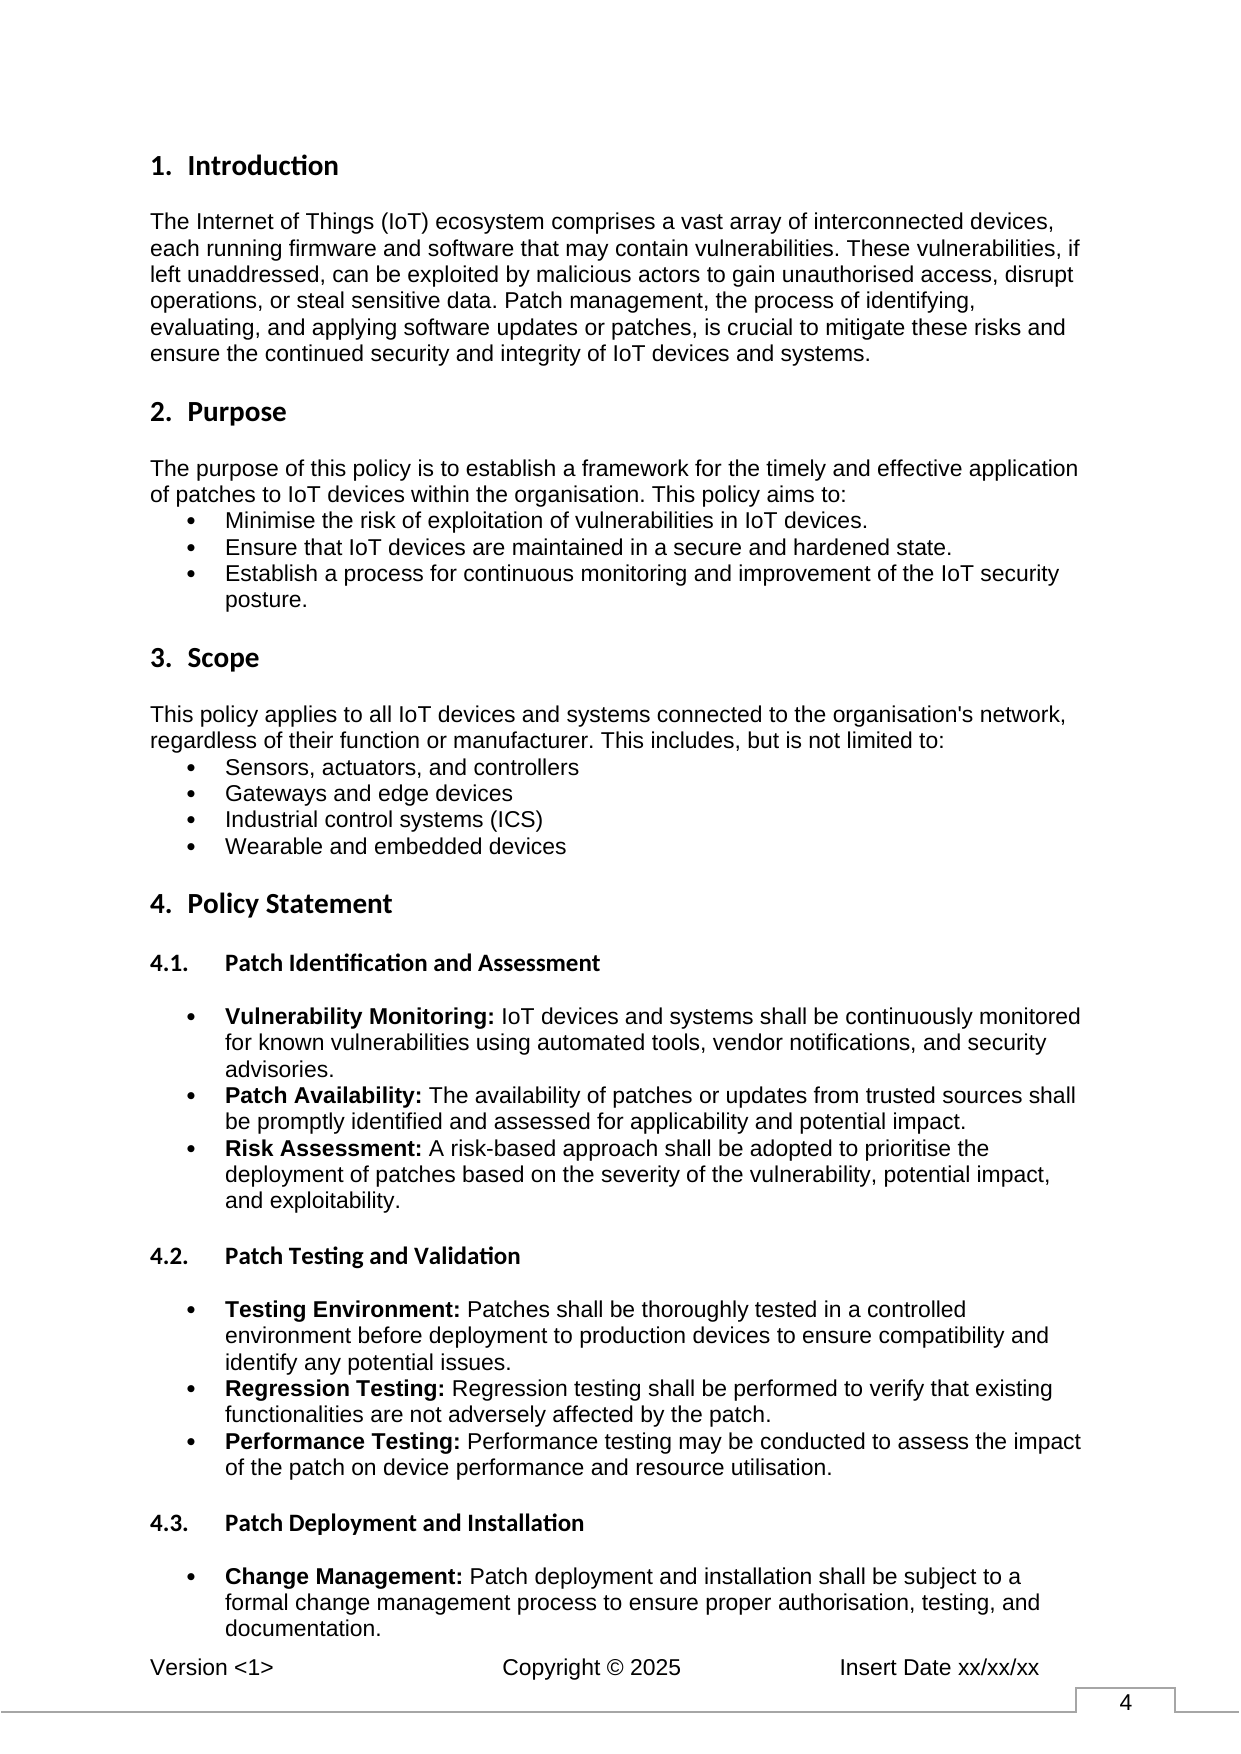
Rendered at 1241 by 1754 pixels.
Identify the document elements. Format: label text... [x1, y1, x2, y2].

subtitle Scope [150, 639, 1090, 675]
list Establish a process for continuous monitoring and improvement of the IoT security posture. [187, 560, 1090, 639]
text The purpose of this policy is to establish a framework for the timely and effective application of patches to IoT devices within the organisation. This policy aims to: [150, 454, 1090, 507]
text This policy applies to all IoT devices and systems connected to the organisation's network, regardless of their function or manufacturer. This includes, but is not limited to: [150, 701, 1090, 753]
list Change Management: Patch deployment and installation shall be subject to a formal change management process to ensure proper authorisation, testing, and documentation. [187, 1563, 1090, 1642]
list Ensure that IoT devices are maintained in a secure and hardened state. [187, 534, 1090, 560]
list Minimise the risk of exploitation of vulnerabilities in IoT devices. [187, 507, 1090, 534]
subtitle Introduction [150, 147, 1090, 182]
list Gateways and edge devices [187, 780, 1090, 806]
list Performance Testing: Performance testing may be conducted to assess the impact of the patch on device performance and resource utilisation. [187, 1428, 1090, 1507]
list Vulnerability Monitoring: IoT devices and systems shall be continuously monitored for known vulnerabilities using automated tools, vendor notifications, and security advisories. [187, 1003, 1090, 1082]
subtitle Policy Statement [150, 885, 1090, 921]
subtitle Purpose [150, 393, 1090, 428]
list Sensors, actuators, and controllers [187, 753, 1090, 780]
subtitle Patch Testing and Validation [150, 1240, 1090, 1271]
text The Internet of Things (IoT) ecosystem comprises a vast array of interconnected devices, each running firmware and software that may contain vulnerabilities. These vulnerabilities, if left unaddressed, can be exploited by malicious actors to gain unauthorised access, disrupt operations, or steal sensitive data. Patch management, the process of identifying, evaluating, and applying software updates or patches, is crucial to mitigate these risks and ensure the continued security and integrity of IoT devices and systems. [150, 208, 1090, 393]
subtitle Patch Deployment and Installation [150, 1507, 1090, 1537]
list Regression Testing: Regression testing shall be performed to verify that existing functionalities are not adversely affected by the patch. [187, 1375, 1090, 1428]
list Testing Environment: Patches shall be thoroughly tested in a controlled environment before deployment to production devices to ensure compatibility and identify any potential issues. [187, 1296, 1090, 1375]
list Industrial control systems (ICS) [187, 806, 1090, 833]
subtitle Patch Identification and Assessment [150, 947, 1090, 978]
list Patch Availability: The availability of patches or updates from trusted sources shall be promptly identified and assessed for applicability and potential impact. [187, 1082, 1090, 1135]
list Risk Assessment: A risk-based approach shall be adopted to prioritise the deployment of patches based on the severity of the vulnerability, potential impact, and exploitability. [187, 1135, 1090, 1240]
list Wearable and embedded devices [187, 833, 1090, 885]
